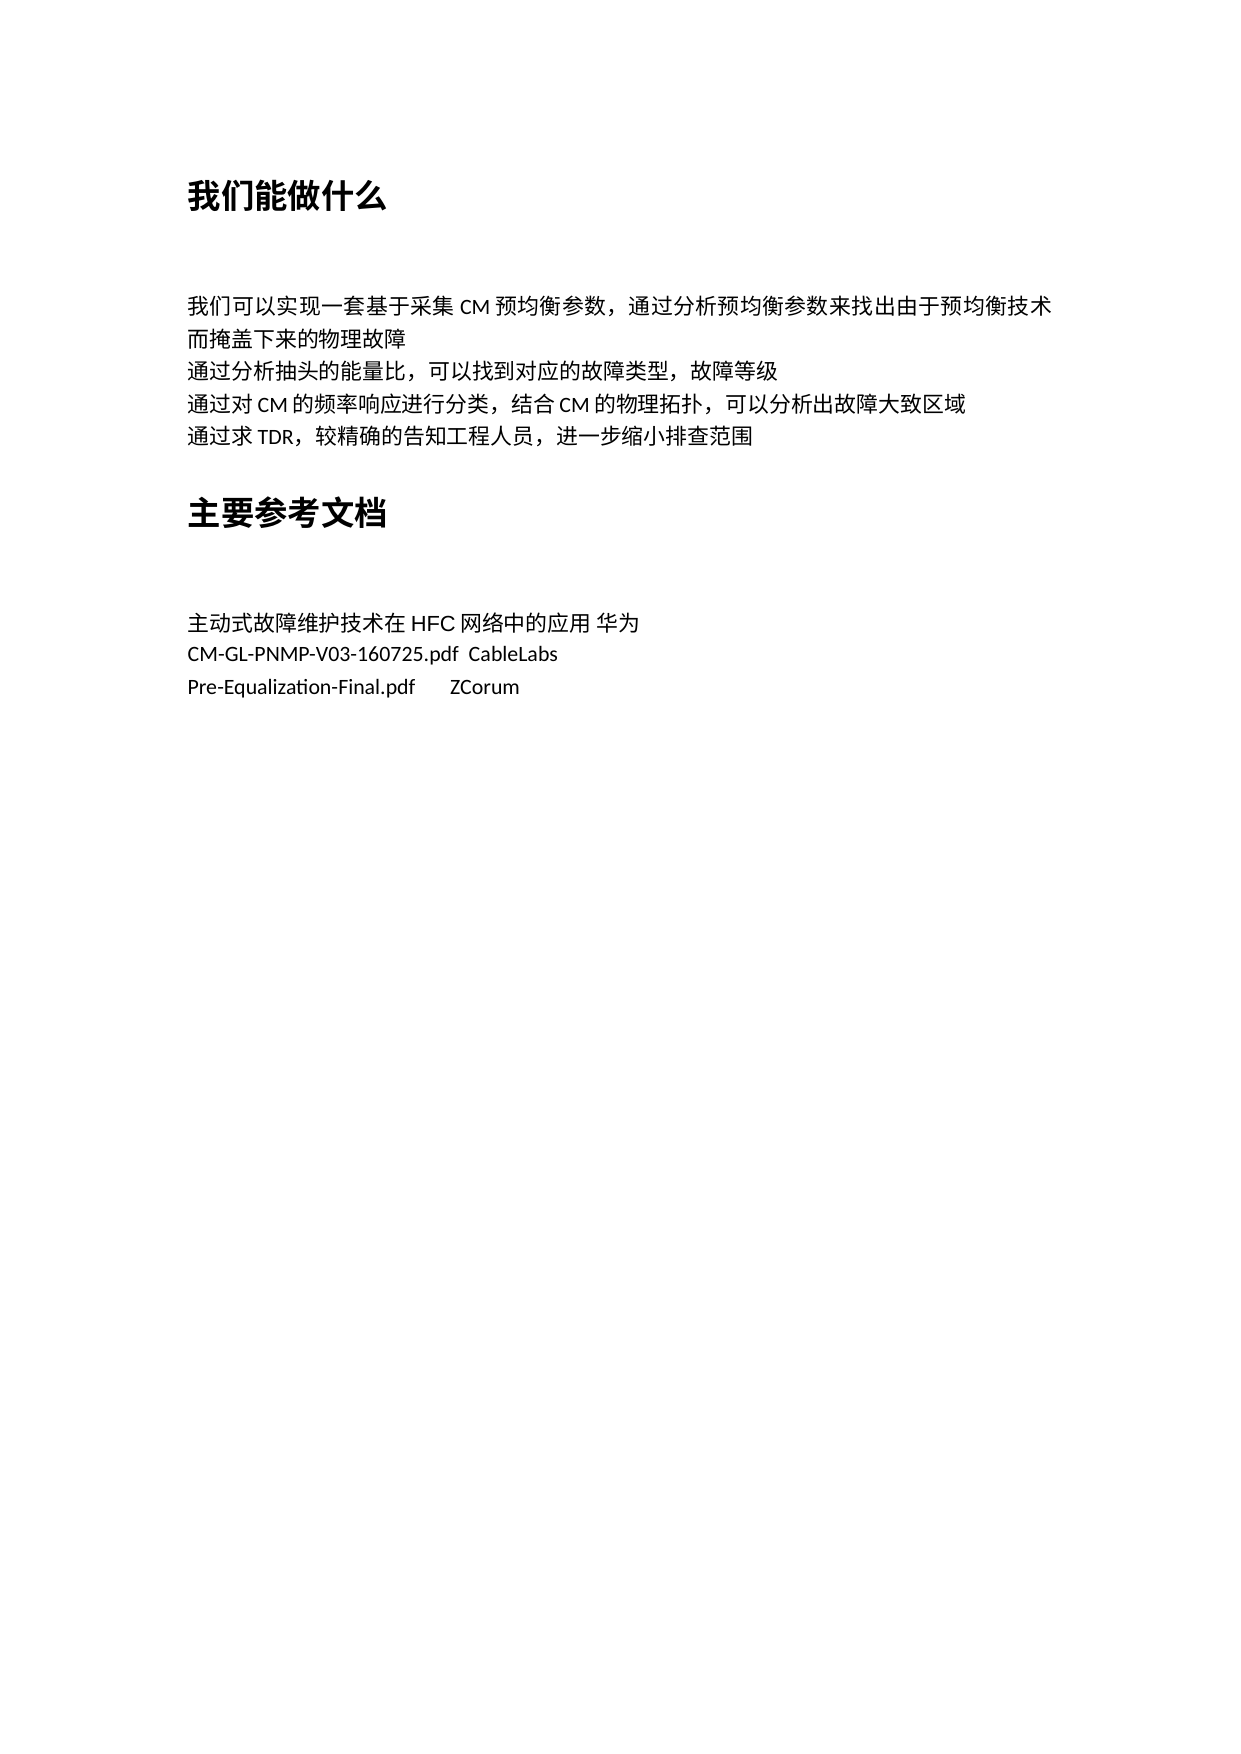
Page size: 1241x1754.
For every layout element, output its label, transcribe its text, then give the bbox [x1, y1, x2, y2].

text 主动式故障维护技术在HFC网络中的应用 华为 [187, 605, 1053, 638]
text 我们可以实现一套基于采集CM预均衡参数，通过分析预均衡参数来找出由于预均衡技术而掩盖下来的物理故障 [187, 289, 1053, 354]
subtitle 我们能做什么 [187, 162, 1053, 227]
text 通过对CM的频率响应进行分类，结合CM的物理拓扑，可以分析出故障大致区域 [187, 386, 1053, 419]
text CM-GL-PNMP-V03-160725.pdf CableLabs [187, 638, 1053, 670]
text 通过求TDR，较精确的告知工程人员，进一步缩小排查范围 [187, 419, 1053, 451]
text Pre-Equalization-Final.pdf ZCorum [187, 670, 1053, 703]
text 通过分析抽头的能量比，可以找到对应的故障类型，故障等级 [187, 354, 1053, 386]
subtitle 主要参考文档 [187, 478, 1053, 543]
